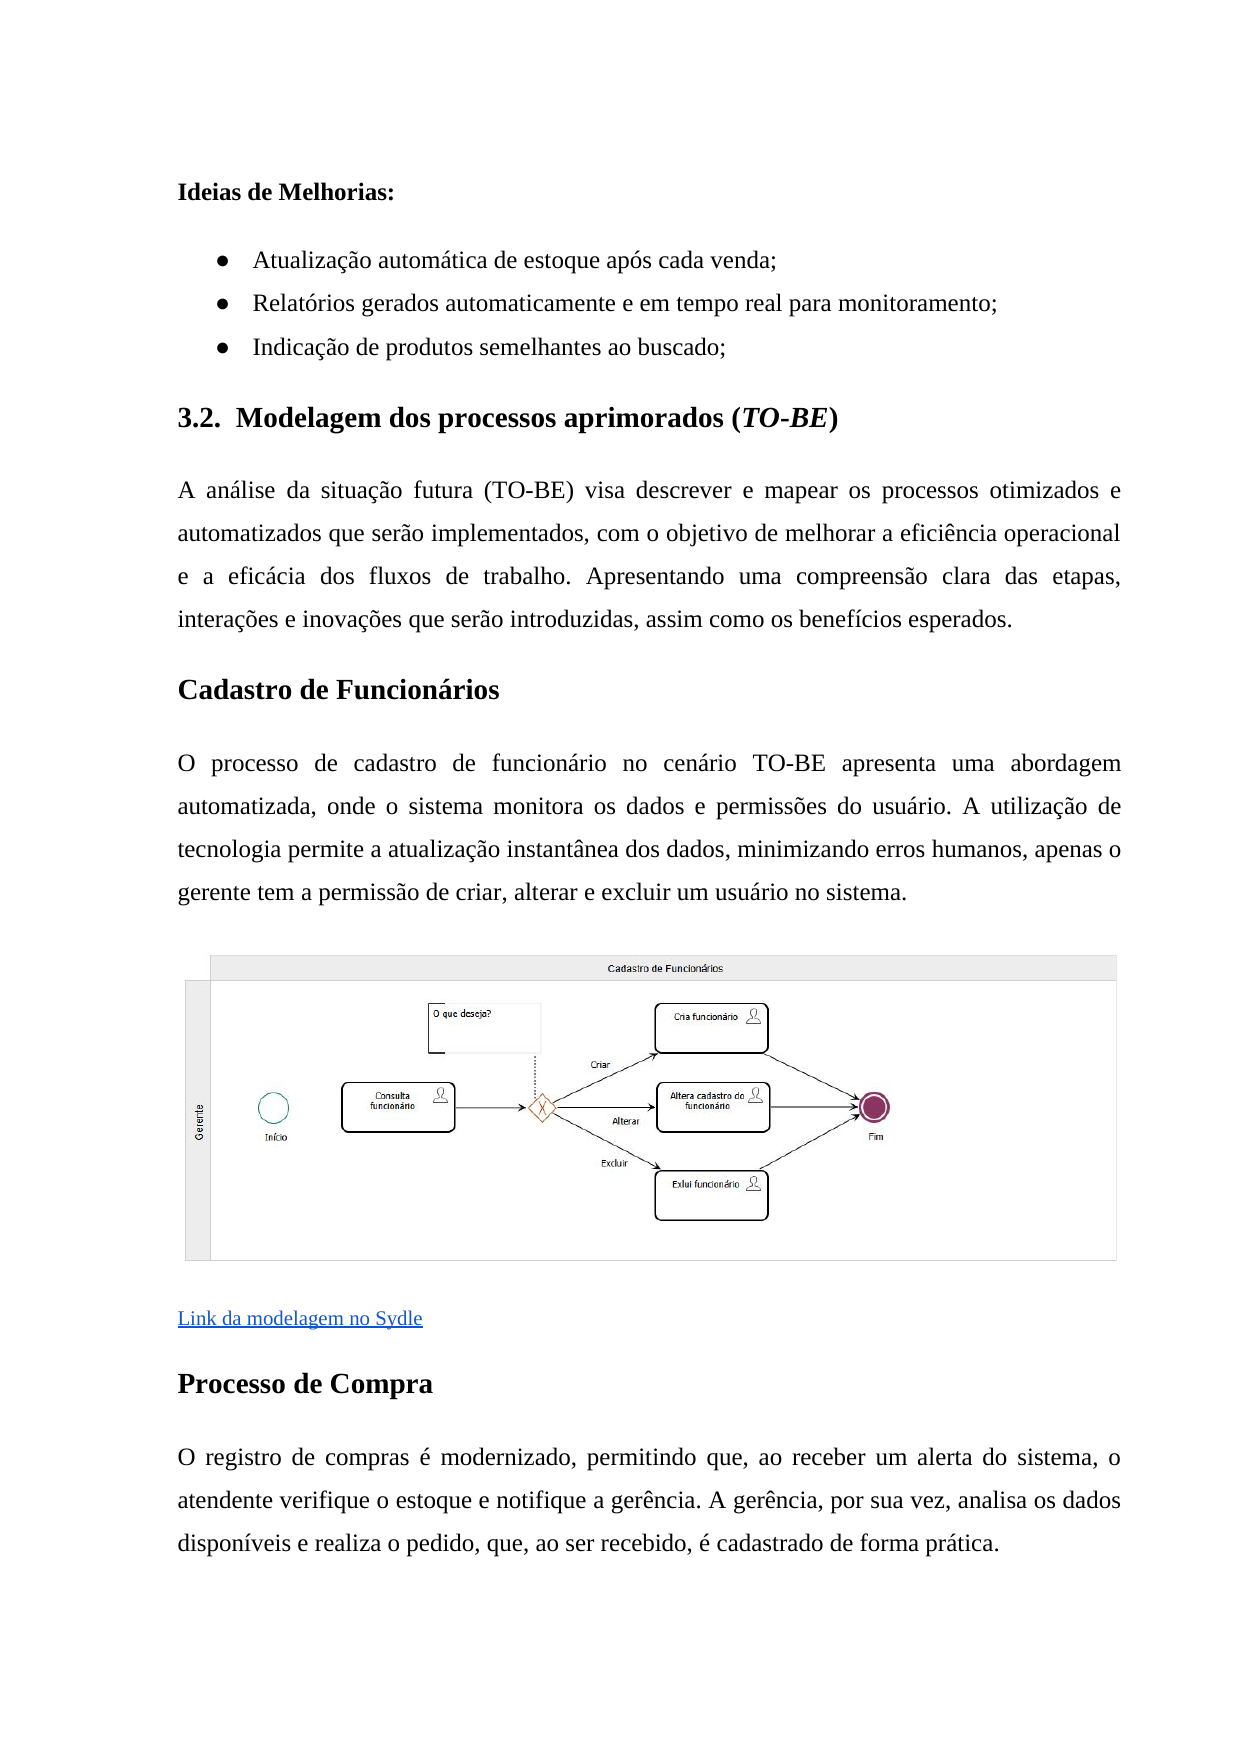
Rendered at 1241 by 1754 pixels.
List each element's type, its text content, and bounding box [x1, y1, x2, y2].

text Link da modelagem no Sydle [177, 1306, 1122, 1329]
text 3.2. Modelagem dos processos aprimorados (TO-BE) [177, 400, 1122, 433]
text Ideias de Melhorias: [177, 177, 1122, 206]
list Atualização automática de estoque após cada venda; [215, 245, 1122, 274]
picture [177, 945, 1122, 1267]
text O registro de compras é modernizado, permitindo que, ao receber um alerta do sistema, o atendente verifique o estoque e notifique a gerência. A gerência, por sua vez, analisa os dados disponíveis e realiza o pedido, que, ao ser recebido, é cadastrado de forma prática. [177, 1442, 1122, 1557]
subtitle Cadastro de Funcionários [177, 672, 1122, 706]
text Processo de Compra [177, 1367, 1122, 1400]
text O processo de cadastro de funcionário no cenário TO-BE apresenta uma abordagem automatizada, onde o sistema monitora os dados e permissões do usuário. A utilização de tecnologia permite a atualização instantânea dos dados, minimizando erros humanos, apenas o gerente tem a permissão de criar, alterar e excluir um usuário no sistema. [177, 748, 1122, 906]
text A análise da situação futura (TO-BE) visa descrever e mapear os processos otimizados e automatizados que serão implementados, com o objetivo de melhorar a eficiência operacional e a eficácia dos fluxos de trabalho. Apresentando uma compreensão clara das etapas, interações e inovações que serão introduzidas, assim como os benefícios esperados. [177, 475, 1122, 633]
list Relatórios gerados automaticamente e em tempo real para monitoramento; [215, 288, 1122, 317]
list Indicação de produtos semelhantes ao buscado; [215, 332, 1122, 360]
